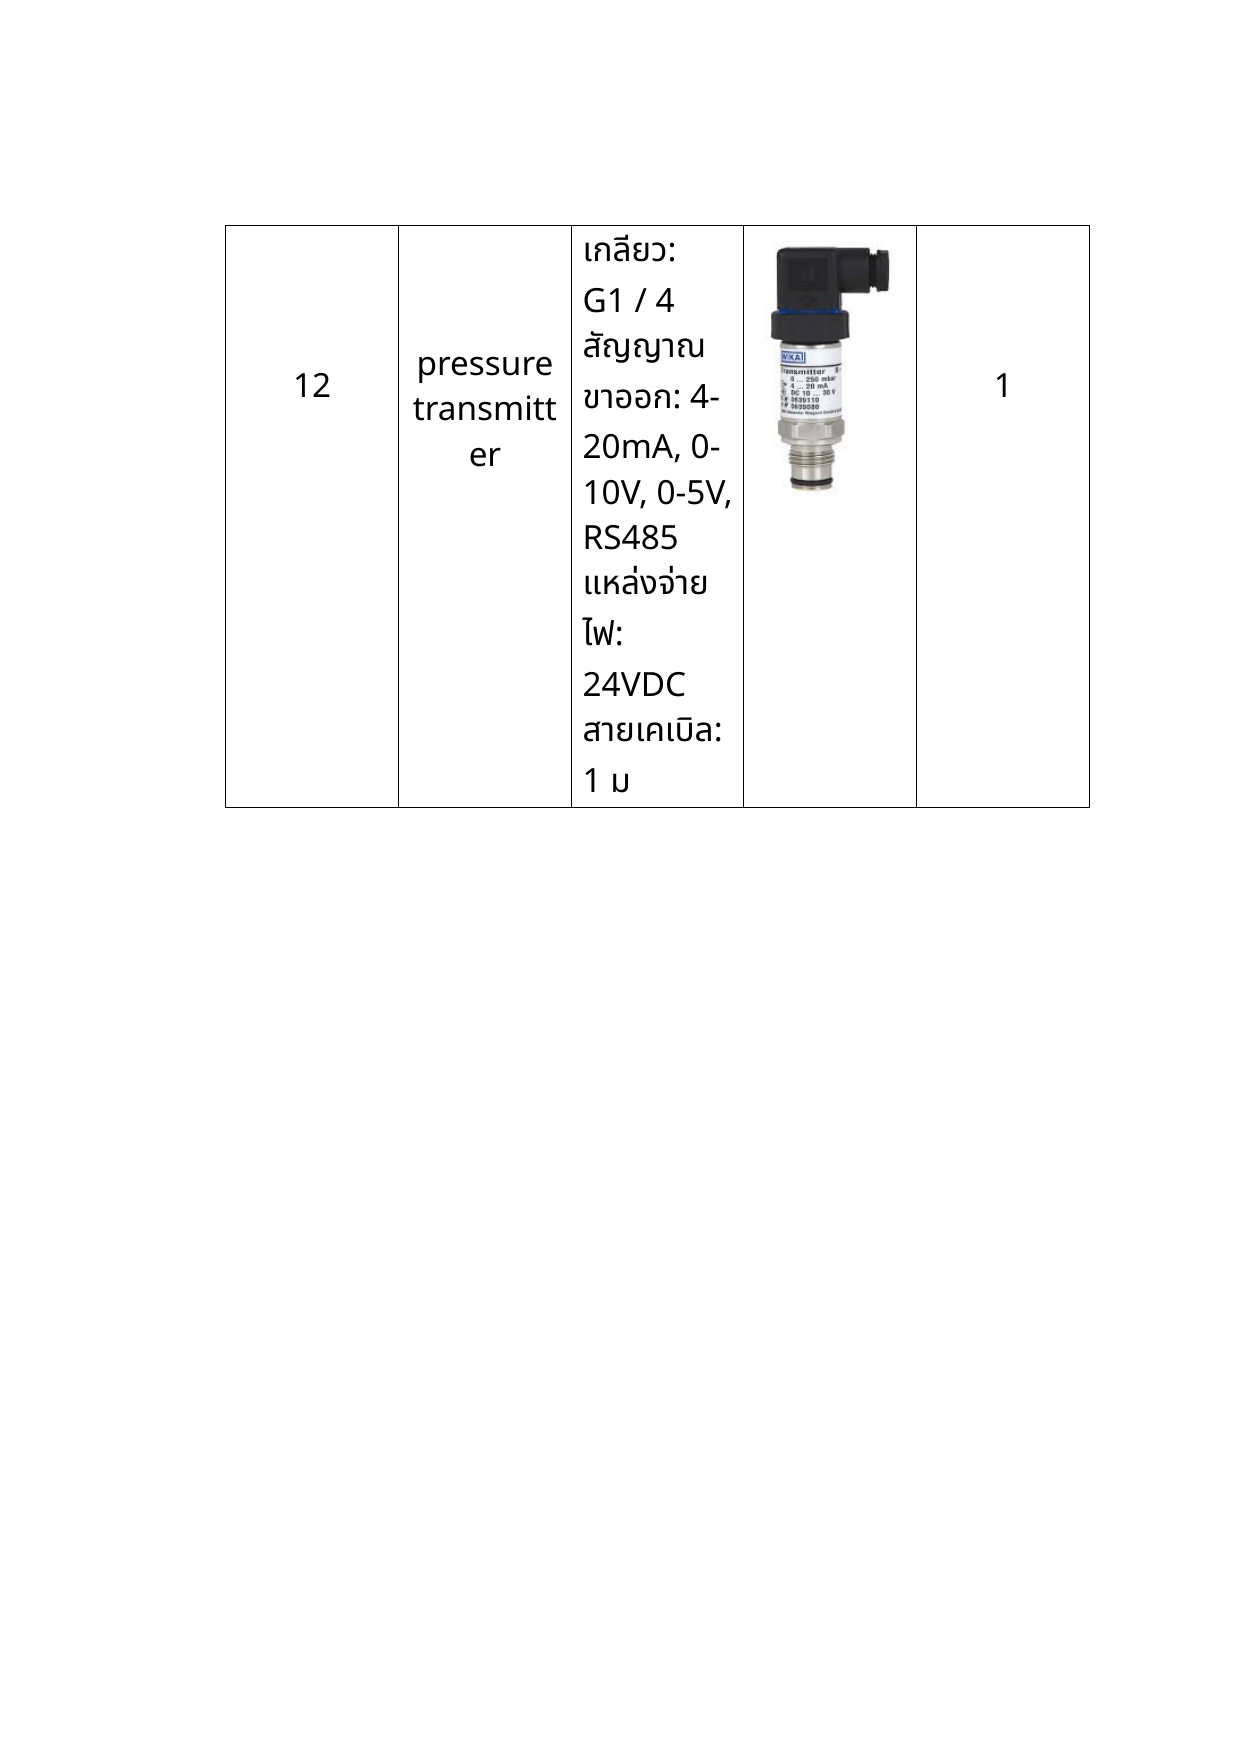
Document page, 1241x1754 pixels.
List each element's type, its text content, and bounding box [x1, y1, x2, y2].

table_cell [744, 226, 916, 807]
table_cell 1 [917, 226, 1089, 807]
table_cell ขนาดเกลียว: G1 / 4 สัญญาณขาออก: 4-20mA, 0-10V, 0-5V, RS485 แหล่งจ่ายไฟ: 24VDC สายเคเบิล: 1 ม [572, 226, 743, 807]
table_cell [399, 226, 571, 807]
table_cell 12 [226, 226, 398, 807]
picture [756, 241, 901, 497]
